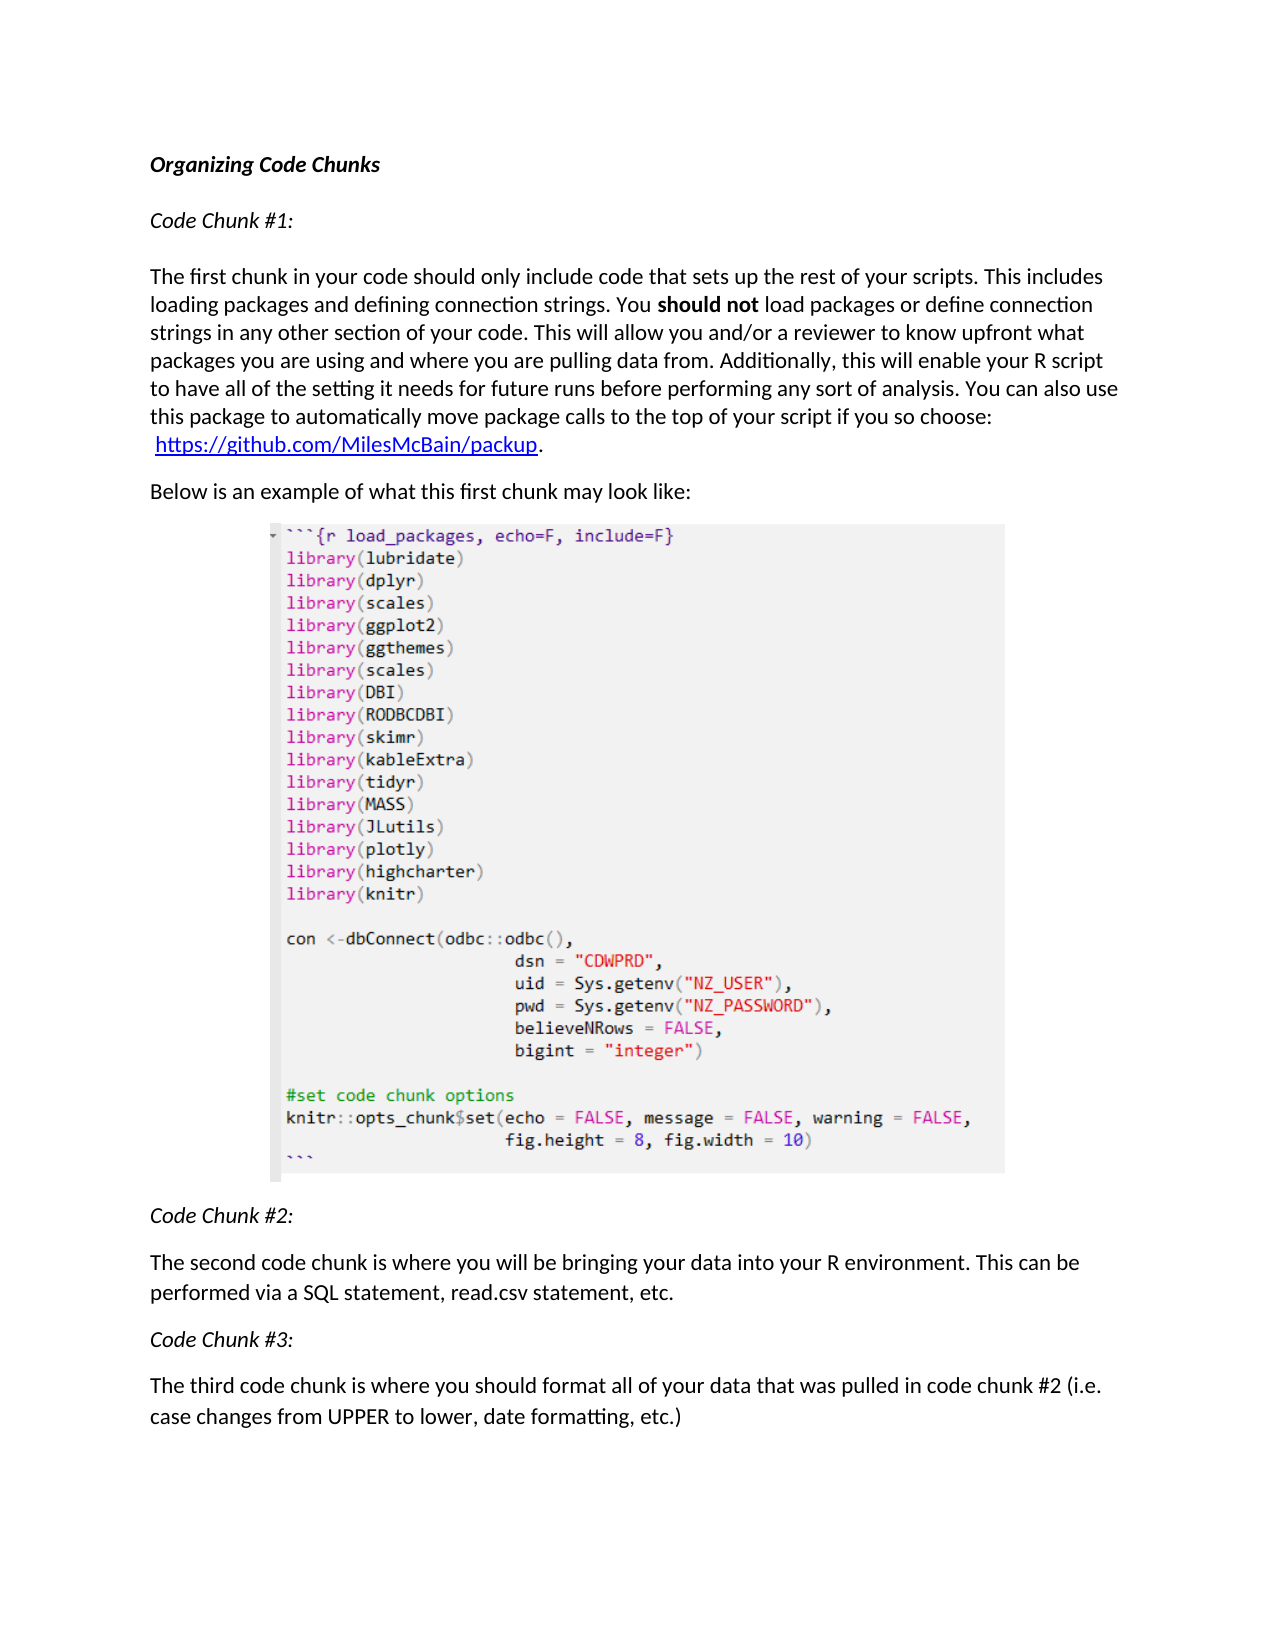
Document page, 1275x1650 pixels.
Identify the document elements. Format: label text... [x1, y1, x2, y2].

text The first chunk in your code should only include code that sets up the rest of your scripts. This includes loading packages and defining connection strings. You should not load packages or define connection strings in any other section of your code. This will allow you and/or a reviewer to know upfront what packages you are using and where you are pulling data from. Additionally, this will enable your R script to have all of the setting it needs for future runs before performing any sort of analysis. You can also use this package to automatically move package calls to the top of your script if you so choose: [150, 262, 1125, 430]
text Below is an example of what this first chunk may look like: [150, 477, 1125, 505]
text Code Chunk #2: [150, 1201, 1125, 1229]
text The third code chunk is where you should format all of your data that was pulled in code chunk #2 (i.e. case changes from UPPER to lower, date formatting, etc.) [150, 1372, 1125, 1430]
text Code Chunk #3: [150, 1325, 1125, 1353]
text Organizing Code Chunks [150, 150, 1125, 178]
picture [270, 523, 1005, 1182]
text https://github.com/MilesMcBain/packup. [150, 430, 1125, 458]
text Code Chunk #1: [150, 206, 1125, 234]
text The second code chunk is where you will be bringing your data into your R environment. This can be performed via a SQL statement, read.csv statement, etc. [150, 1248, 1125, 1306]
